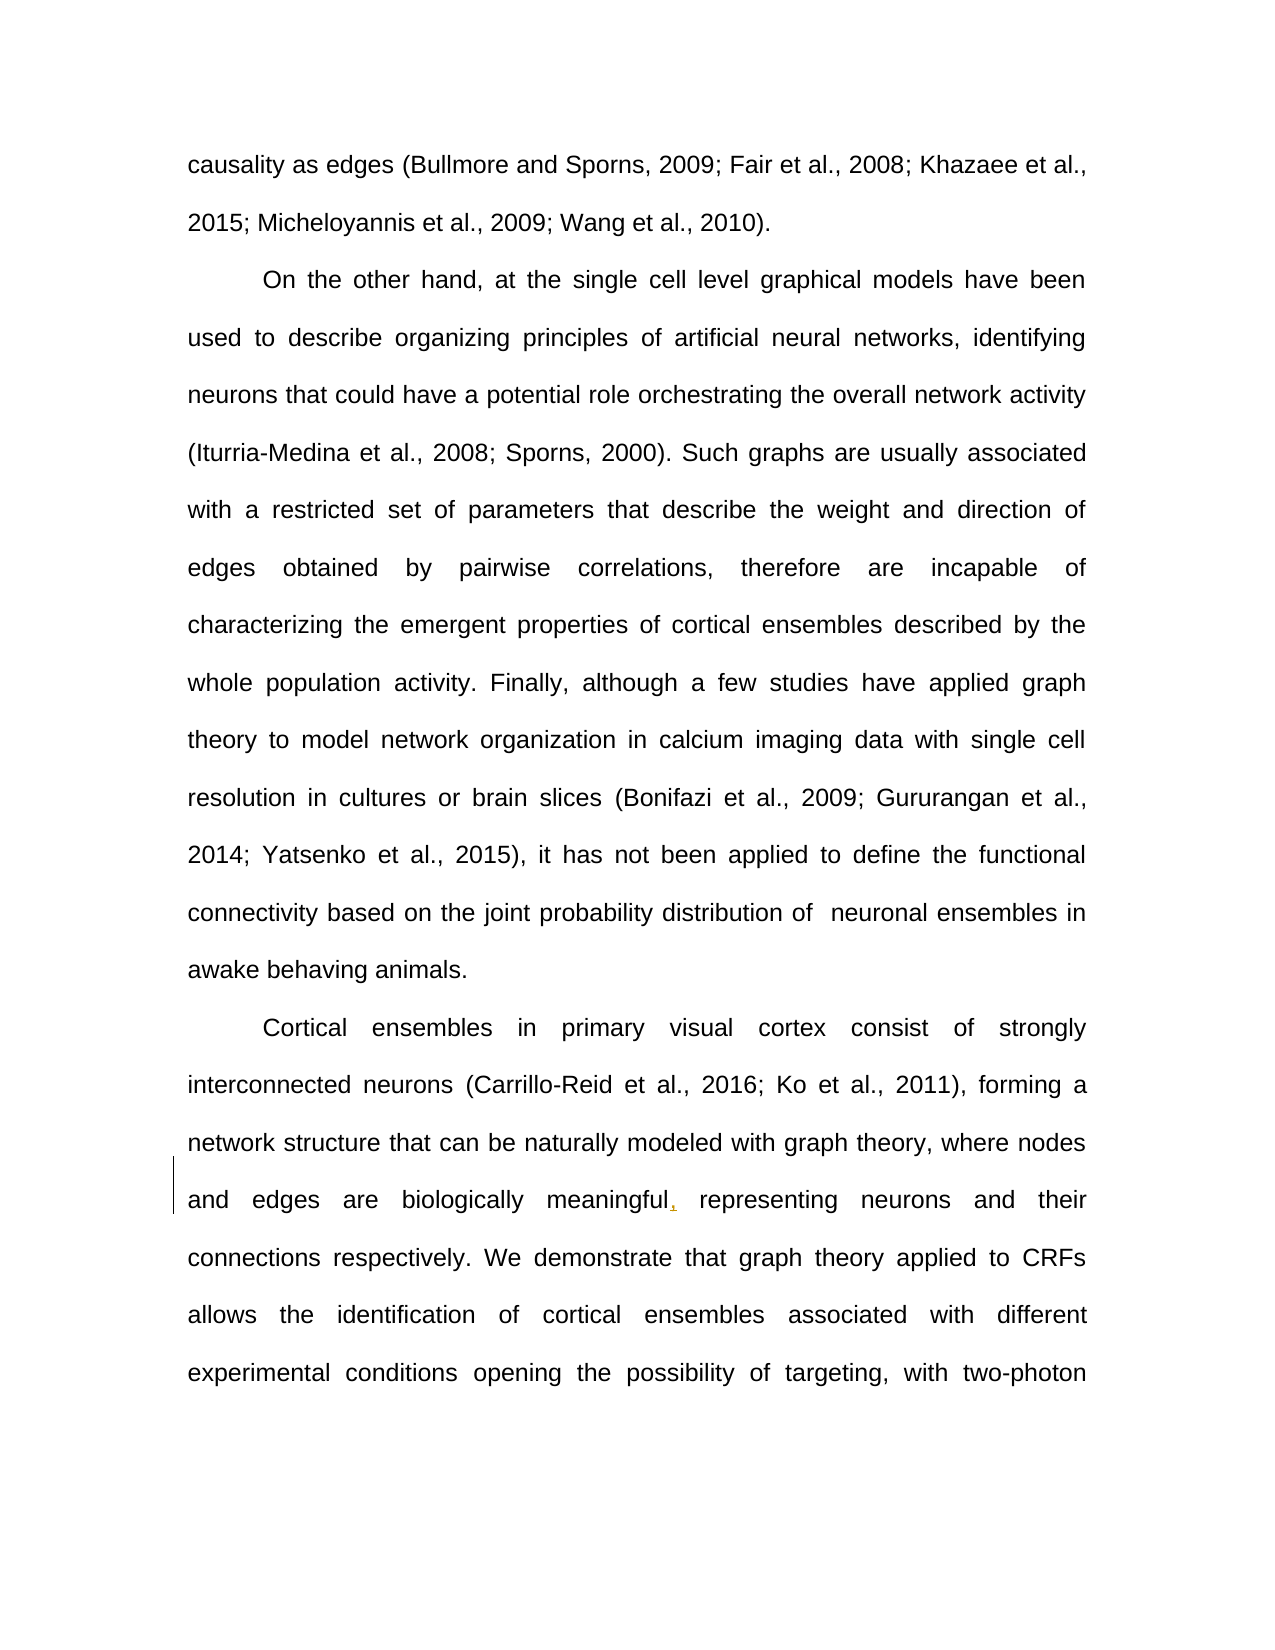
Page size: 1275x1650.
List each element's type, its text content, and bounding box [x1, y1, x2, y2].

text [187, 150, 1087, 236]
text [187, 1012, 1087, 1386]
text On the other hand, at the single cell level graphical models have been used to describe organizing principles of artificial neural networks, identifying neurons that could have a potential role orchestrating the overall network activity (Iturria-Medina et al., 2008; Sporns, 2000). Such graphs are usually associated with a restricted set of parameters that describe the weight and direction of edges obtained by pairwise correlations, therefore are incapable of characterizing the emergent properties of cortical ensembles described by the whole population activity. Finally, although a few studies have applied graph theory to model network organization in calcium imaging data with single cell resolution in cultures or brain slices (Bonifazi et al., 2009; Gururangan et al., 2014; Yatsenko et al., 2015), it has not been applied to define the functional connectivity based on the joint probability distribution of neuronal ensembles in awake behaving animals. [187, 265, 1087, 984]
